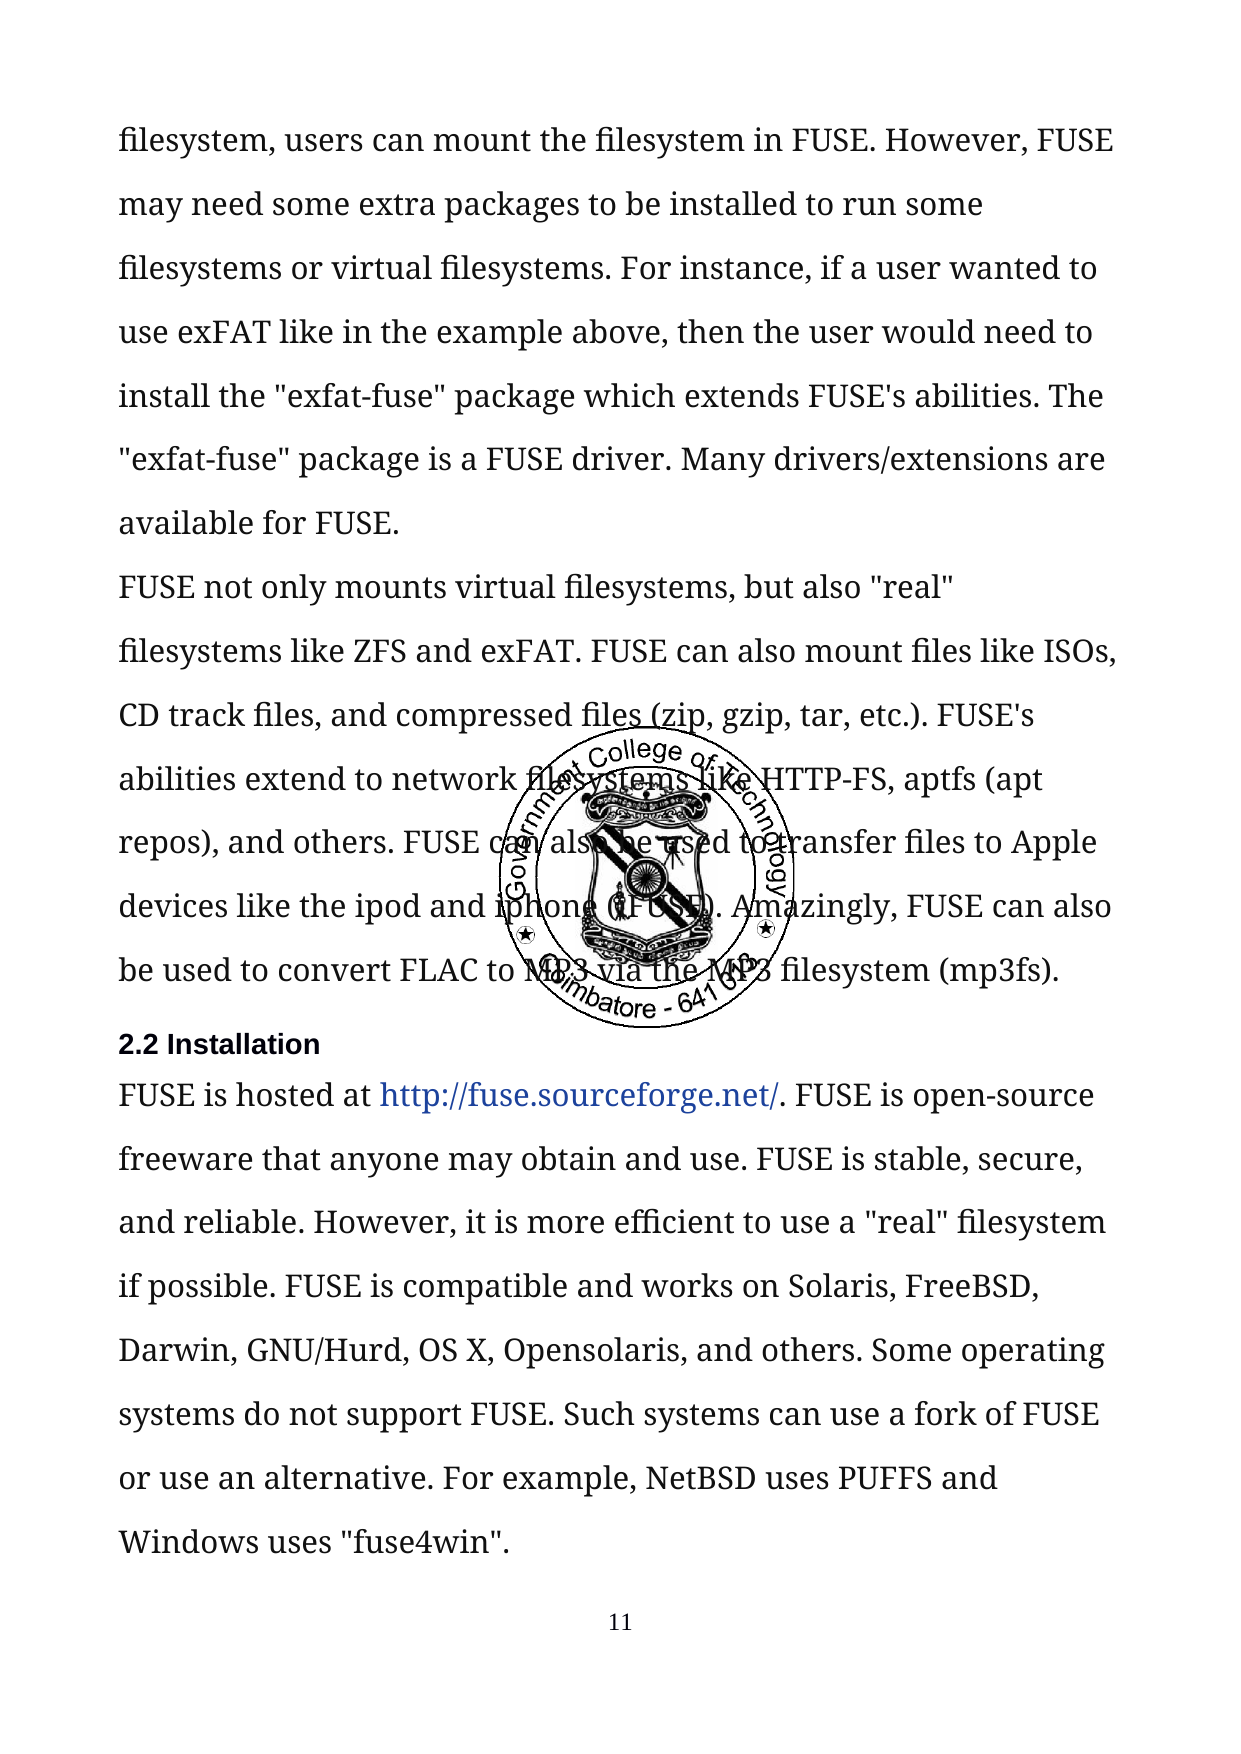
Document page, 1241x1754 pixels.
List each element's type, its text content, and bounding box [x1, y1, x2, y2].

picture [498, 991, 795, 1027]
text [118, 118, 1122, 544]
text FUSE not only mounts virtual filesystems, but also "real" filesystems like ZFS and exFAT. FUSE can also mount files like ISOs, CD track files, and compressed files (zip, gzip, tar, etc.). FUSE's abilities extend to network filesystems like HTTP-FS, aptfs (apt repos), and others. FUSE can also be used to transfer files to Apple devices like the ipod and iphone (iFUSE). Amazingly, FUSE can also be used to convert FLAC to MP3 via the MP3 filesystem (mp3fs). [118, 565, 1122, 991]
subtitle 2.2 Installation [118, 1027, 1122, 1060]
text FUSE is hosted at http://fuse.sourceforge.net/. FUSE is open-source freeware that anyone may obtain and use. FUSE is stable, secure, and reliable. However, it is more efficient to use a "real" filesystem if possible. FUSE is compatible and works on Solaris, FreeBSD, Darwin, GNU/Hurd, OS X, Opensolaris, and others. Some operating systems do not support FUSE. Such systems can use a fork of FUSE or use an alternative. For example, NetBSD uses PUFFS and Windows uses "fuse4win". [118, 1073, 1122, 1562]
